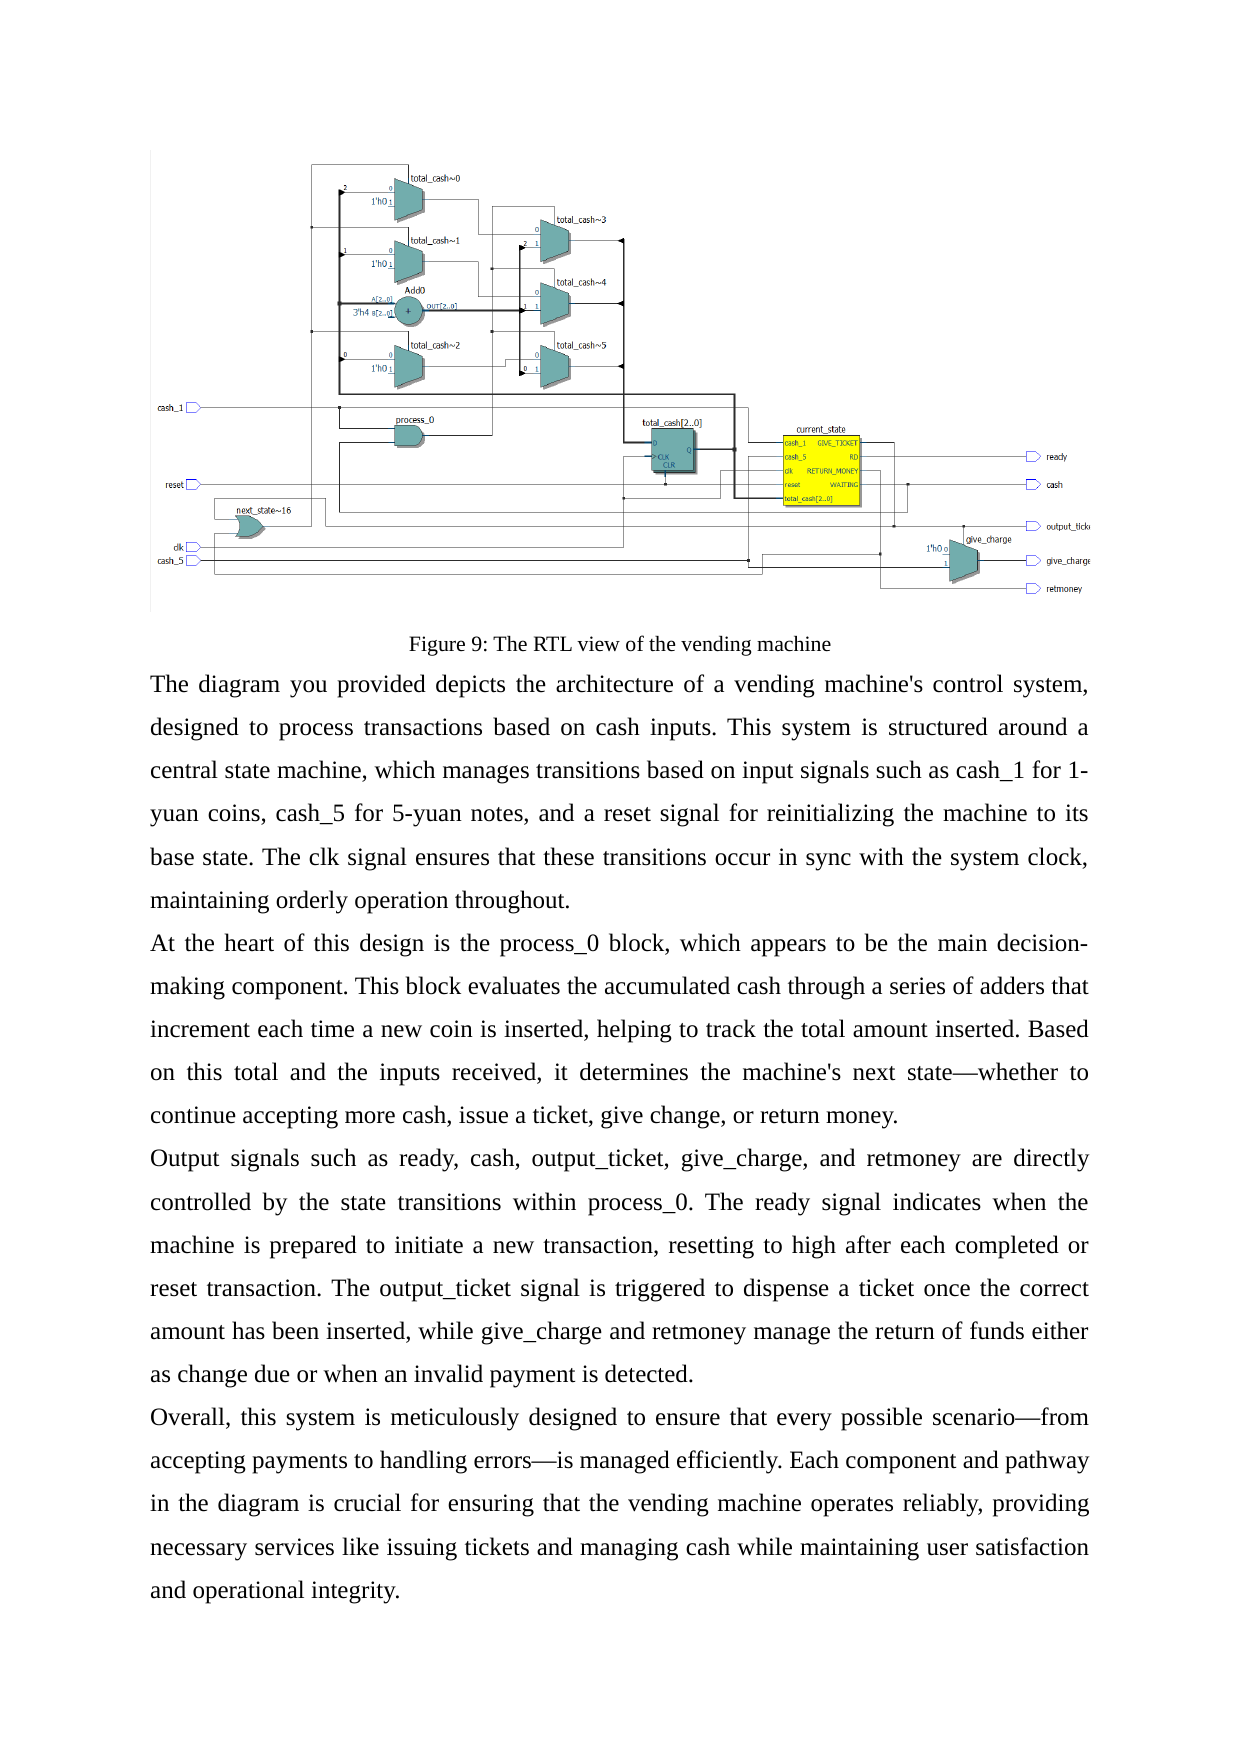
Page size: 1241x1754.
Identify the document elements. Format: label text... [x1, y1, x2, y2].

text Figure 9: The RTL view of the vending machine [150, 631, 1090, 657]
text Overall, this system is meticulously designed to ensure that every possible scenario—from accepting payments to handling errors—is managed efficiently. Each component and pathway in the diagram is crucial for ensuring that the vending machine operates reliably, providing necessary services like issuing tickets and managing cash while maintaining user satisfaction and operational integrity. [150, 1402, 1090, 1603]
picture [150, 150, 1091, 612]
text Output signals such as ready, cash, output_ticket, give_charge, and retmoney are directly controlled by the state transitions within process_0. The ready signal indicates when the machine is prepared to initiate a new transaction, resetting to high after each completed or reset transaction. The output_ticket signal is triggered to dispense a ticket once the correct amount has been inserted, while give_charge and retmoney manage the return of funds either as change due or when an invalid payment is detected. [150, 1143, 1090, 1388]
text At the heart of this design is the process_0 block, which appears to be the main decision-making component. This block evaluates the accumulated cash through a series of adders that increment each time a new coin is inserted, helping to track the total amount inserted. Based on this total and the inputs received, it determines the machine's next state—whether to continue accepting more cash, issue a ticket, give change, or return money. [150, 928, 1090, 1129]
text The diagram you provided depicts the architecture of a vending machine's control system, designed to process transactions based on cash inputs. This system is structured around a central state machine, which manages transitions based on input signals such as cash_1 for 1-yuan coins, cash_5 for 5-yuan notes, and a reset signal for reinitializing the machine to its base state. The clk signal ensures that these transitions occur in sync with the system clock, maintaining orderly operation throughout. [150, 669, 1090, 913]
